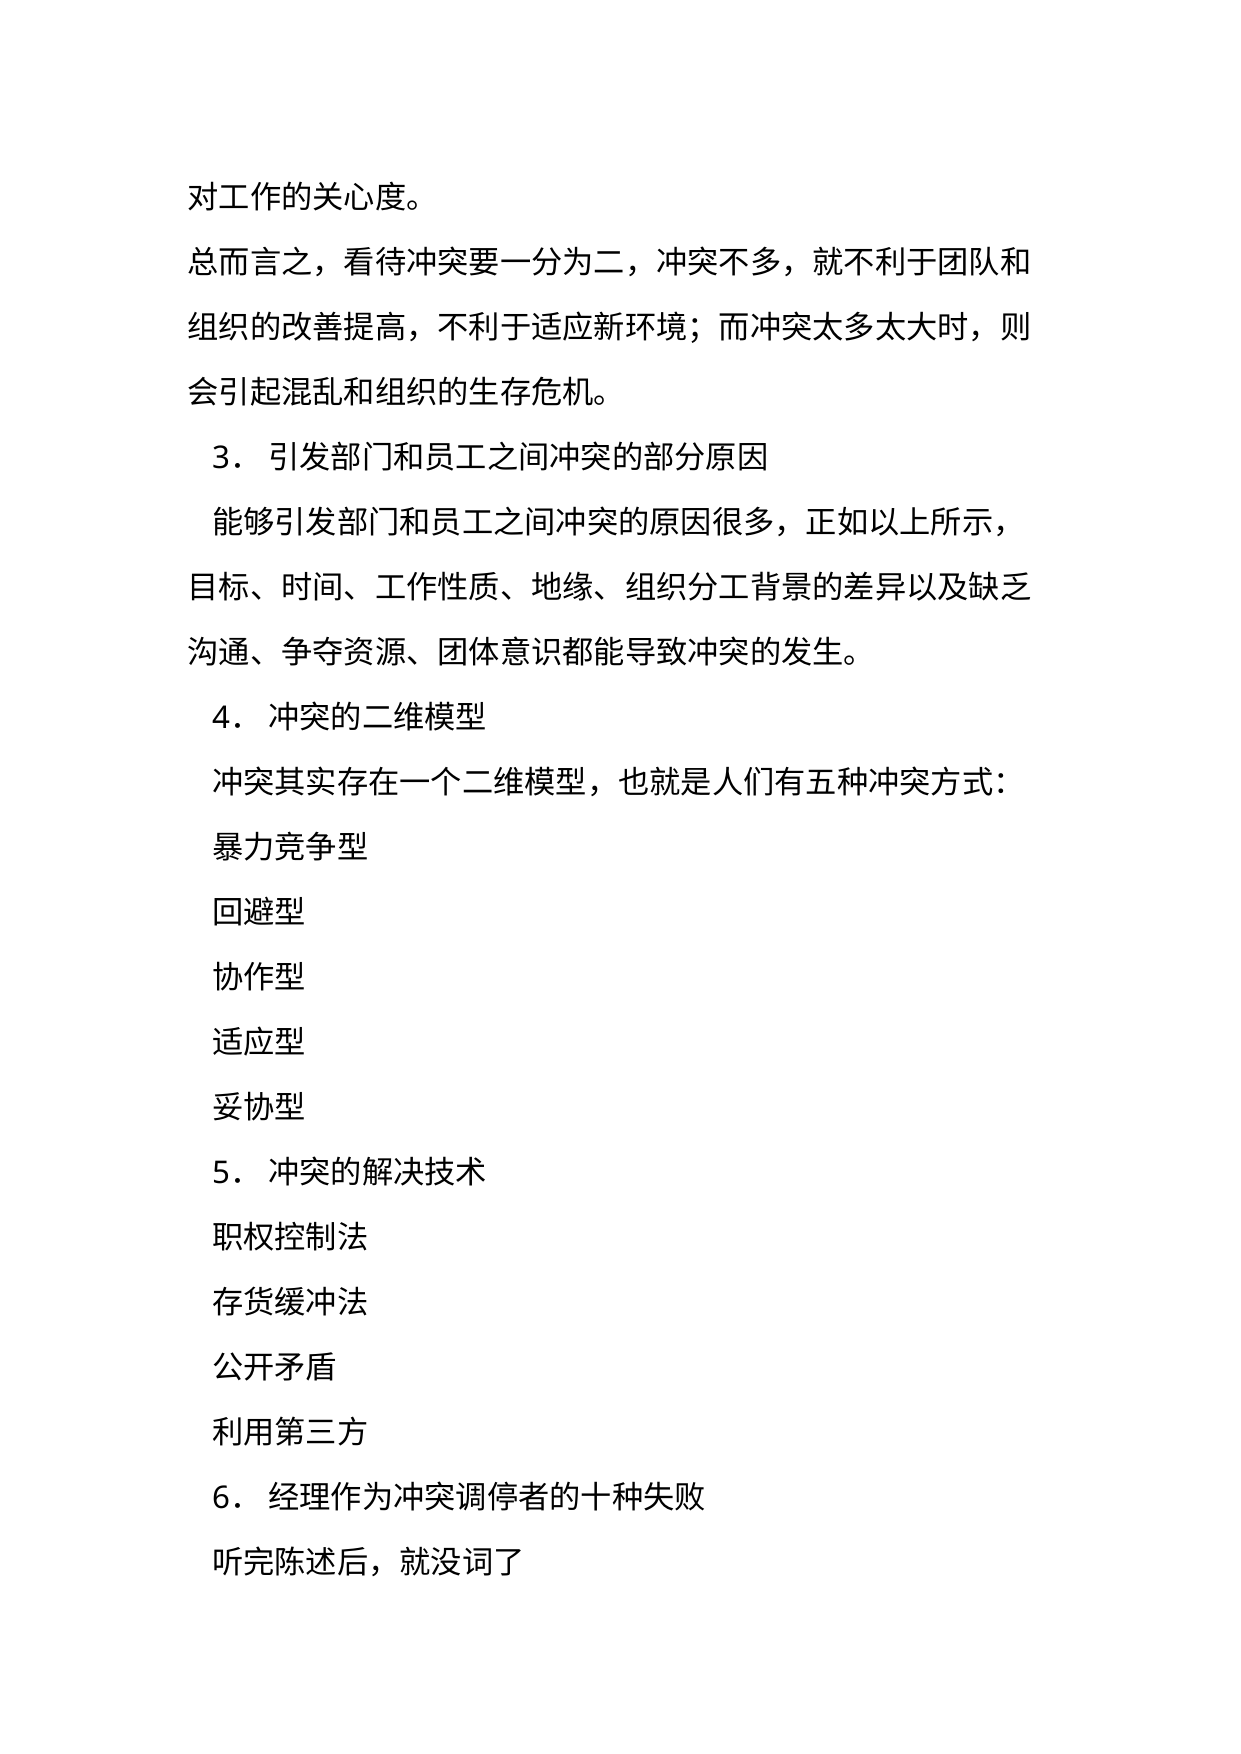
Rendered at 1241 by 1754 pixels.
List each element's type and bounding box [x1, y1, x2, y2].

text [187, 162, 1053, 1592]
